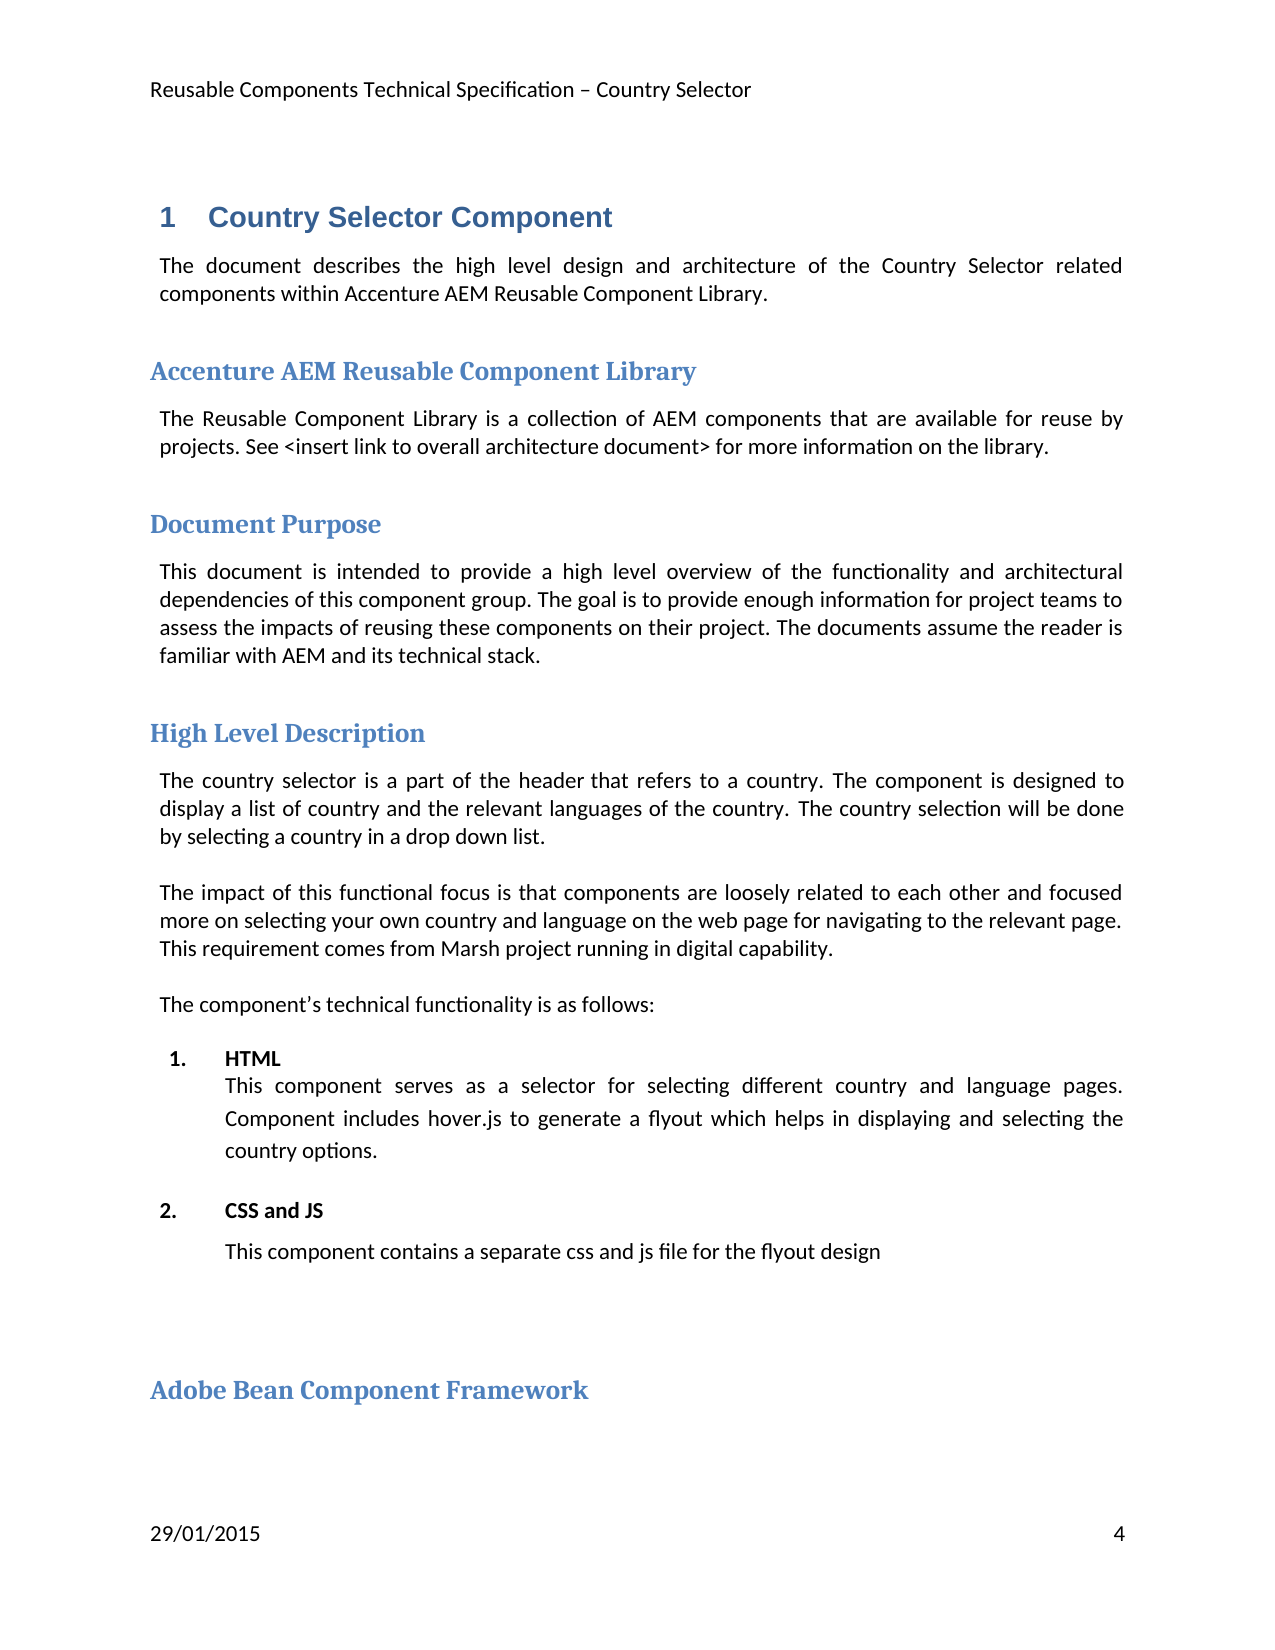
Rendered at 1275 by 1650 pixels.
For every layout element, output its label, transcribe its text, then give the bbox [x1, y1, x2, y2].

subtitle High Level Description [150, 718, 1125, 749]
subtitle 1 Country Selector Component [159, 200, 1125, 233]
list The country selector is a part of the header that refers to a country. The component is designed to display a list of country and the relevant languages of the country. The country selection will be done by selecting a country in a drop down list. [159, 766, 1125, 851]
list The impact of this functional focus is that components are loosely related to each other and focused more on selecting your own country and language on the web page for navigating to the relevant page. This requirement comes from Marsh project running in digital capability. [159, 878, 1125, 963]
list This document is intended to provide a high level overview of the functionality and architectural dependencies of this component group. The goal is to provide enough information for project teams to assess the impacts of reusing these components on their project. The documents assume the reader is familiar with AEM and its technical stack. [159, 557, 1125, 669]
list HTML [169, 1044, 1125, 1072]
list The document describes the high level design and architecture of the Country Selector related components within Accenture AEM Reusable Component Library. [159, 251, 1125, 307]
list This component serves as a selector for selecting different country and language pages. Component includes hover.js to generate a flyout which helps in displaying and selecting the country options. [225, 1072, 1125, 1164]
text This component contains a separate css and js file for the flyout design [225, 1237, 1125, 1265]
subtitle Accenture AEM Reusable Component Library [150, 356, 1125, 387]
subtitle Document Purpose [150, 509, 1125, 540]
list CSS and JS [159, 1196, 1125, 1224]
list The Reusable Component Library is a collection of AEM components that are available for reuse by projects. See <insert link to overall architecture document> for more information on the library. [159, 404, 1125, 460]
text The component’s technical functionality is as follows: [159, 991, 1125, 1019]
subtitle Adobe Bean Component Framework [150, 1375, 1125, 1406]
